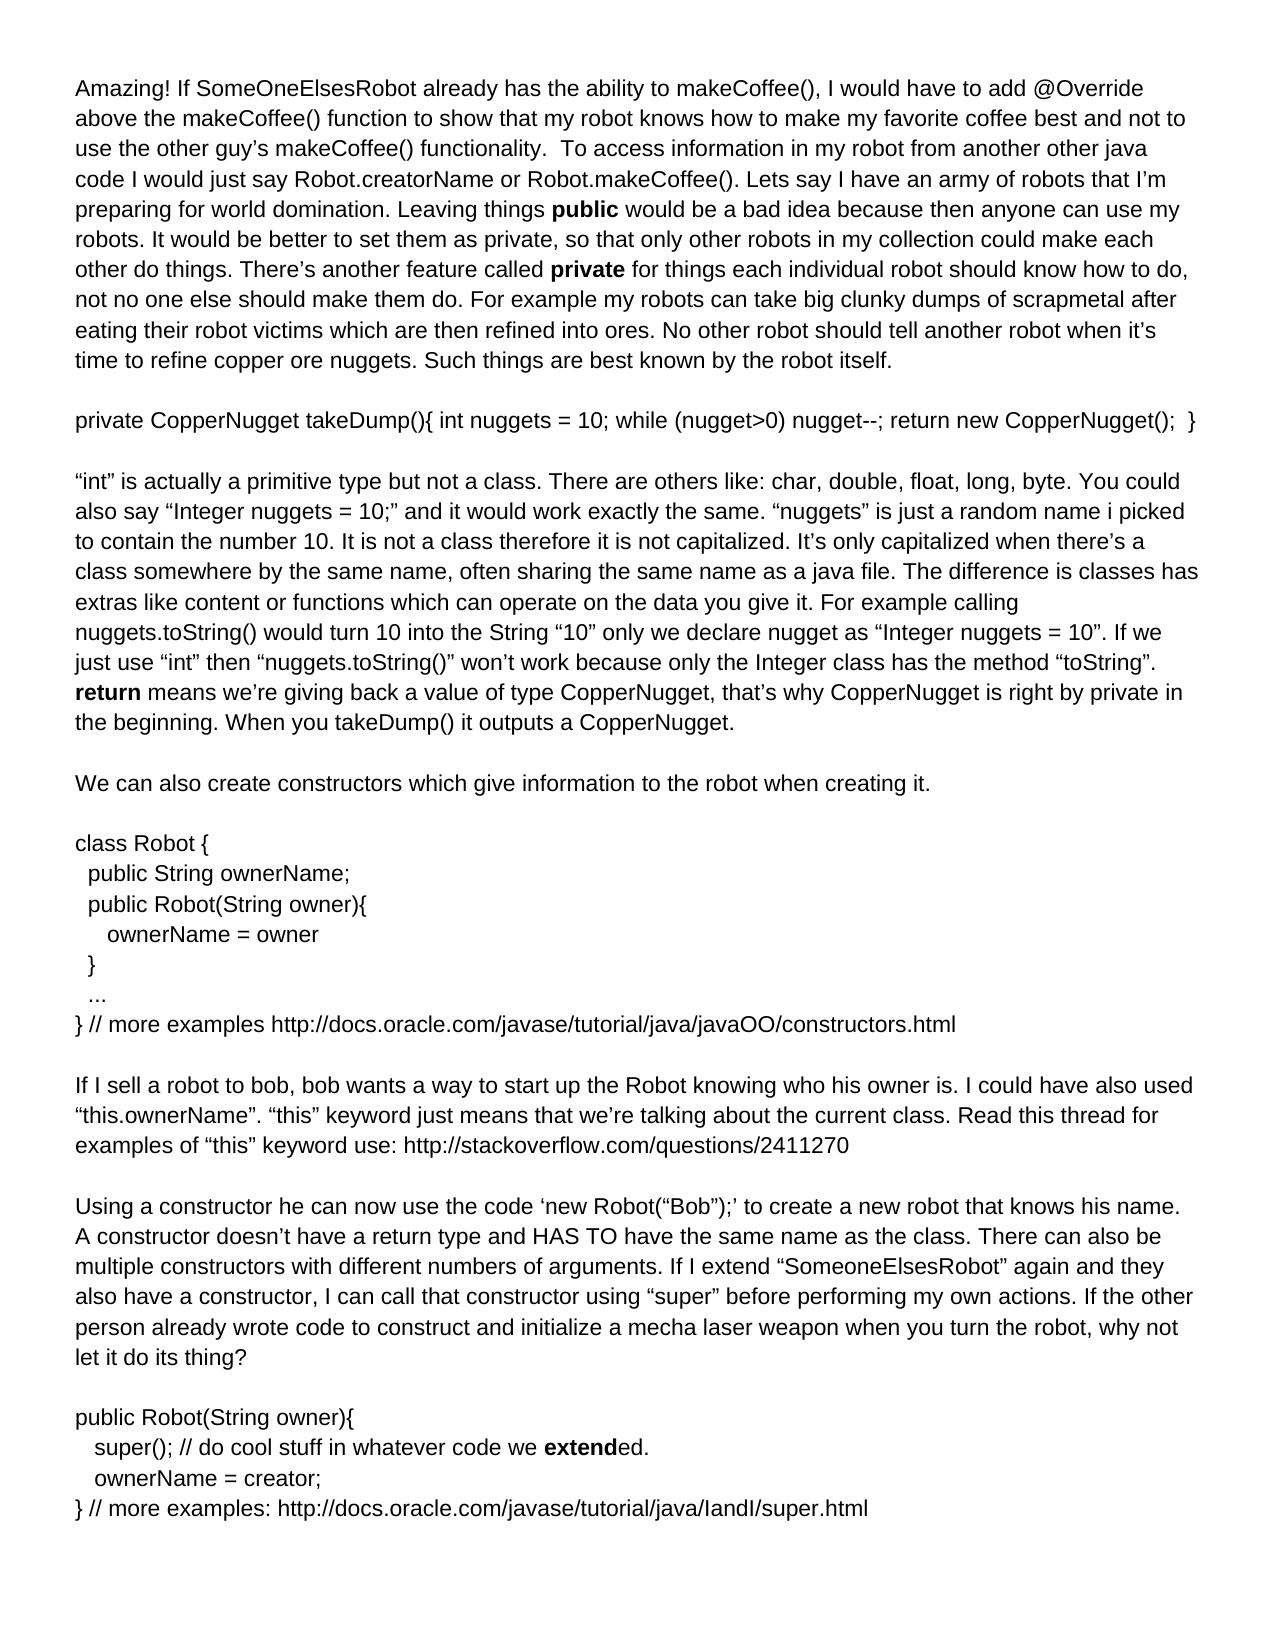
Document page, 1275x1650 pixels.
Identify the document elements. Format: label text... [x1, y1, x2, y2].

text public String ownerName; [75, 860, 1200, 887]
text ownerName = owner [75, 921, 1200, 947]
text } // more examples: http://docs.oracle.com/javase/tutorial/java/IandI/super.html [75, 1495, 1200, 1521]
text } [75, 951, 1200, 977]
text public Robot(String owner){ [75, 1404, 1200, 1431]
text If I sell a robot to bob, bob wants a way to start up the Robot knowing who his owner is. I could have also used “this.ownerName”. “this” keyword just means that we’re talking about the current class. Read this thread for examples of “this” keyword use: http://stackoverflow.com/questions/2411270 [75, 1072, 1200, 1159]
text “int” is actually a primitive type but not a class. There are others like: char, double, float, long, byte. You could also say “Integer nuggets = 10;” and it would work exactly the same. “nuggets” is just a random name i picked to contain the number 10. It is not a class therefore it is not capitalized. It’s only capitalized when there’s a class somewhere by the same name, often sharing the same name as a java file. The difference is classes has extras like content or functions which can operate on the data you give it. For example calling nuggets.toString() would turn 10 into the String “10” only we declare nugget as “Integer nuggets = 10”. If we just use “int” then “nuggets.toString()” won’t work because only the Integer class has the method “toString”. return means we’re giving back a value of type CopperNugget, that’s why CopperNugget is right by private in the beginning. When you takeDump() it outputs a CopperNugget. [75, 468, 1200, 736]
text Amazing! If SomeOneElsesRobot already has the ability to makeCoffee(), I would have to add @Override above the makeCoffee() function to show that my robot knows how to make my favorite coffee best and not to use the other guy’s makeCoffee() functionality. To access information in my robot from another other java code I would just say Robot.creatorName or Robot.makeCoffee(). Lets say I have an army of robots that I’m preparing for world domination. Leaving things public would be a bad idea because then anyone can use my robots. It would be better to set them as private, so that only other robots in my collection could make each other do things. There’s another feature called private for things each individual robot should know how to do, not no one else should make them do. For example my robots can take big clunky dumps of scrapmetal after eating their robot victims which are then refined into ores. No other robot should tell another robot when it’s time to refine copper ore nuggets. Such things are best known by the robot itself. [75, 75, 1200, 373]
text We can also create constructors which give information to the robot when creating it. [75, 770, 1200, 796]
text ... [75, 981, 1200, 1008]
text private CopperNugget takeDump(){ int nuggets = 10; while (nugget>0) nugget--; return new CopperNugget(); } [75, 407, 1200, 434]
text Using a constructor he can now use the code ‘new Robot(“Bob”);’ to create a new robot that knows his name. A constructor doesn’t have a return type and HAS TO have the same name as the class. There can also be multiple constructors with different numbers of arguments. If I extend “SomeoneElsesRobot” again and they also have a constructor, I can call that constructor using “super” before performing my own actions. If the other person already wrote code to construct and initialize a mecha laser weapon when you turn the robot, why not let it do its thing? [75, 1193, 1200, 1370]
text ownerName = creator; [75, 1464, 1200, 1491]
text super(); // do cool stuff in whatever code we extended. [75, 1434, 1200, 1461]
text } // more examples http://docs.oracle.com/javase/tutorial/java/javaOO/constructors.html [75, 1011, 1200, 1038]
text class Robot { [75, 830, 1200, 857]
text public Robot(String owner){ [75, 891, 1200, 917]
